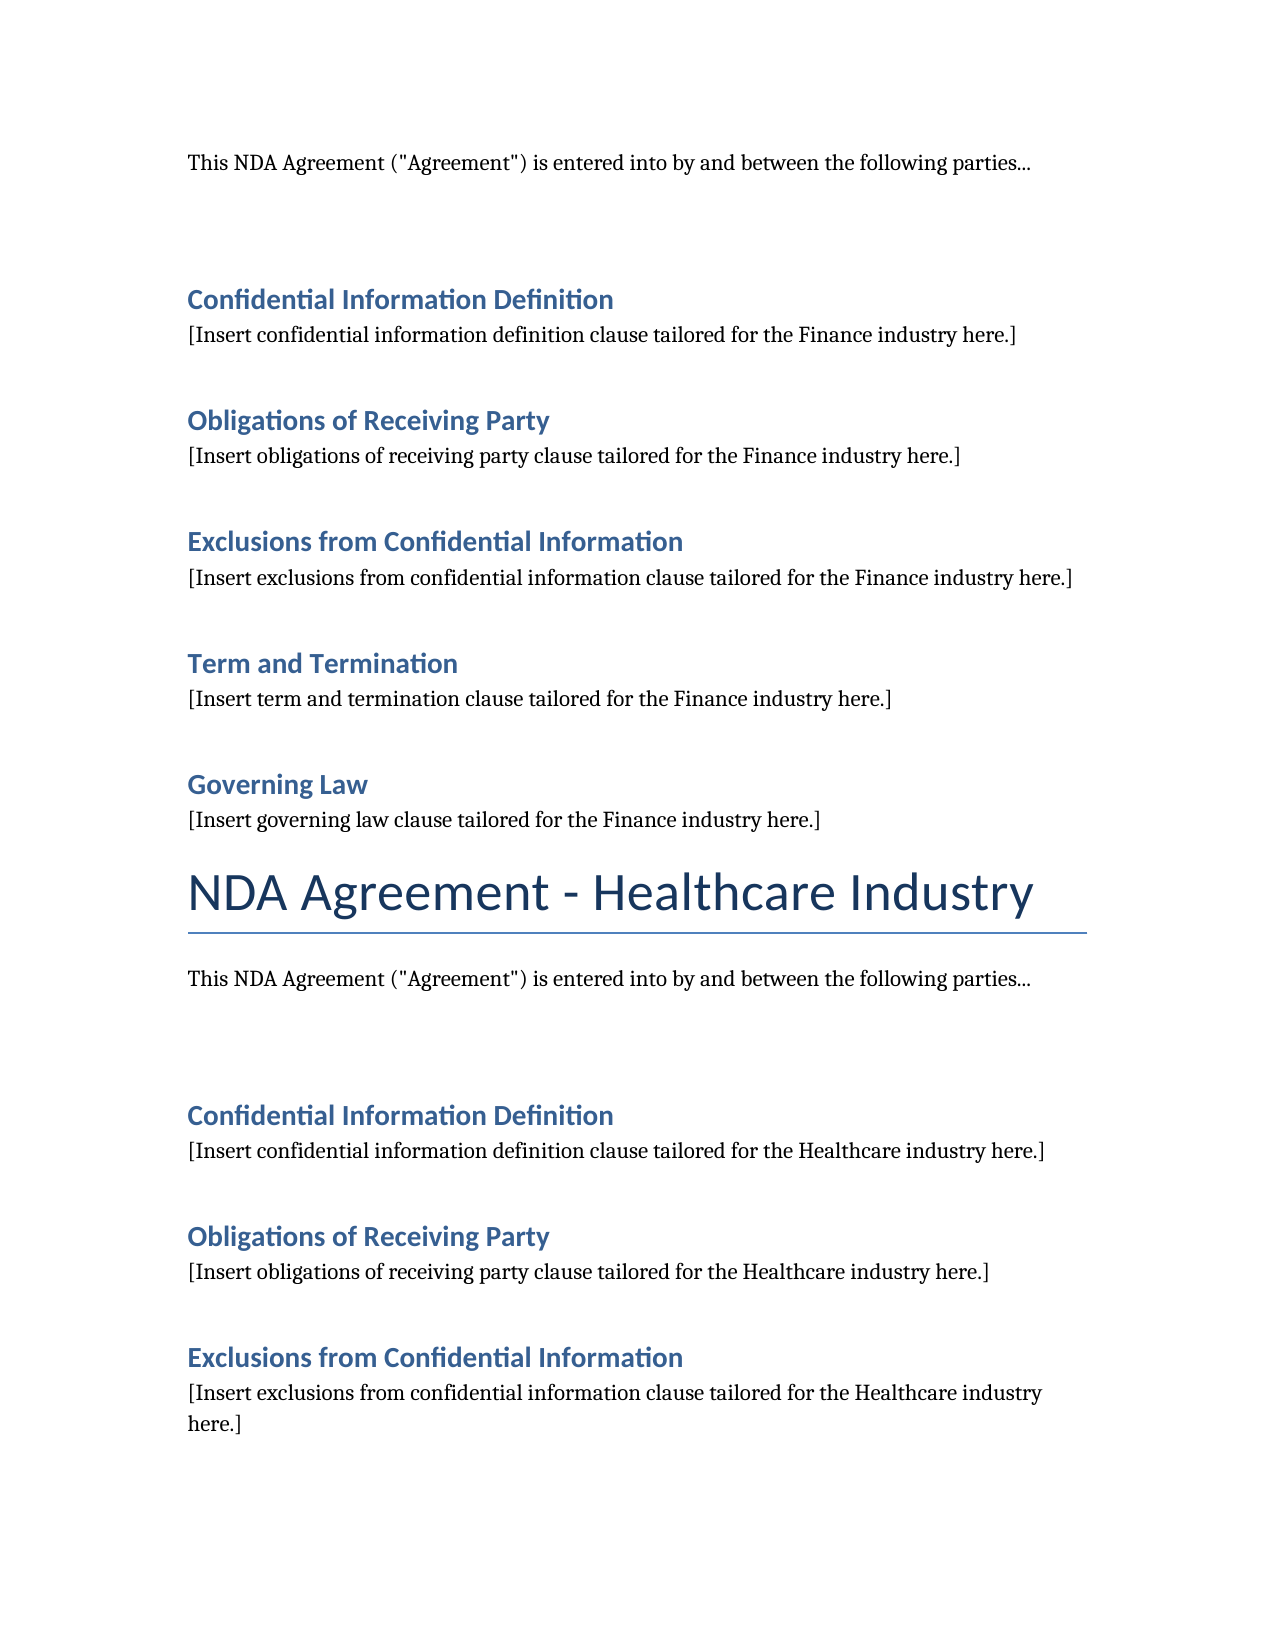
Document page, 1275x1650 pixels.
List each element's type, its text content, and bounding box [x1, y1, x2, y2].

text This NDA Agreement ("Agreement") is entered into by and between the following parties... [187, 150, 1087, 176]
text [Insert confidential information definition clause tailored for the Finance industry here.] [187, 322, 1087, 348]
text [Insert governing law clause tailored for the Finance industry here.] [187, 807, 1087, 833]
text This NDA Agreement ("Agreement") is entered into by and between the following parties... [187, 966, 1087, 992]
text [Insert exclusions from confidential information clause tailored for the Healthcare industry here.] [187, 1380, 1087, 1437]
subtitle Exclusions from Confidential Information [187, 523, 1087, 559]
title NDA Agreement - Healthcare Industry [187, 858, 1087, 934]
text [Insert obligations of receiving party clause tailored for the Finance industry here.] [187, 443, 1087, 470]
text [Insert exclusions from confidential information clause tailored for the Finance industry here.] [187, 564, 1087, 591]
text [Insert term and termination clause tailored for the Finance industry here.] [187, 686, 1087, 712]
subtitle Obligations of Receiving Party [187, 402, 1087, 438]
subtitle Confidential Information Definition [187, 1097, 1087, 1132]
subtitle Confidential Information Definition [187, 281, 1087, 317]
subtitle Governing Law [187, 766, 1087, 801]
text [Insert confidential information definition clause tailored for the Healthcare industry here.] [187, 1138, 1087, 1164]
subtitle Exclusions from Confidential Information [187, 1339, 1087, 1375]
text [Insert obligations of receiving party clause tailored for the Healthcare industry here.] [187, 1259, 1087, 1285]
subtitle Obligations of Receiving Party [187, 1218, 1087, 1254]
subtitle Term and Termination [187, 645, 1087, 680]
